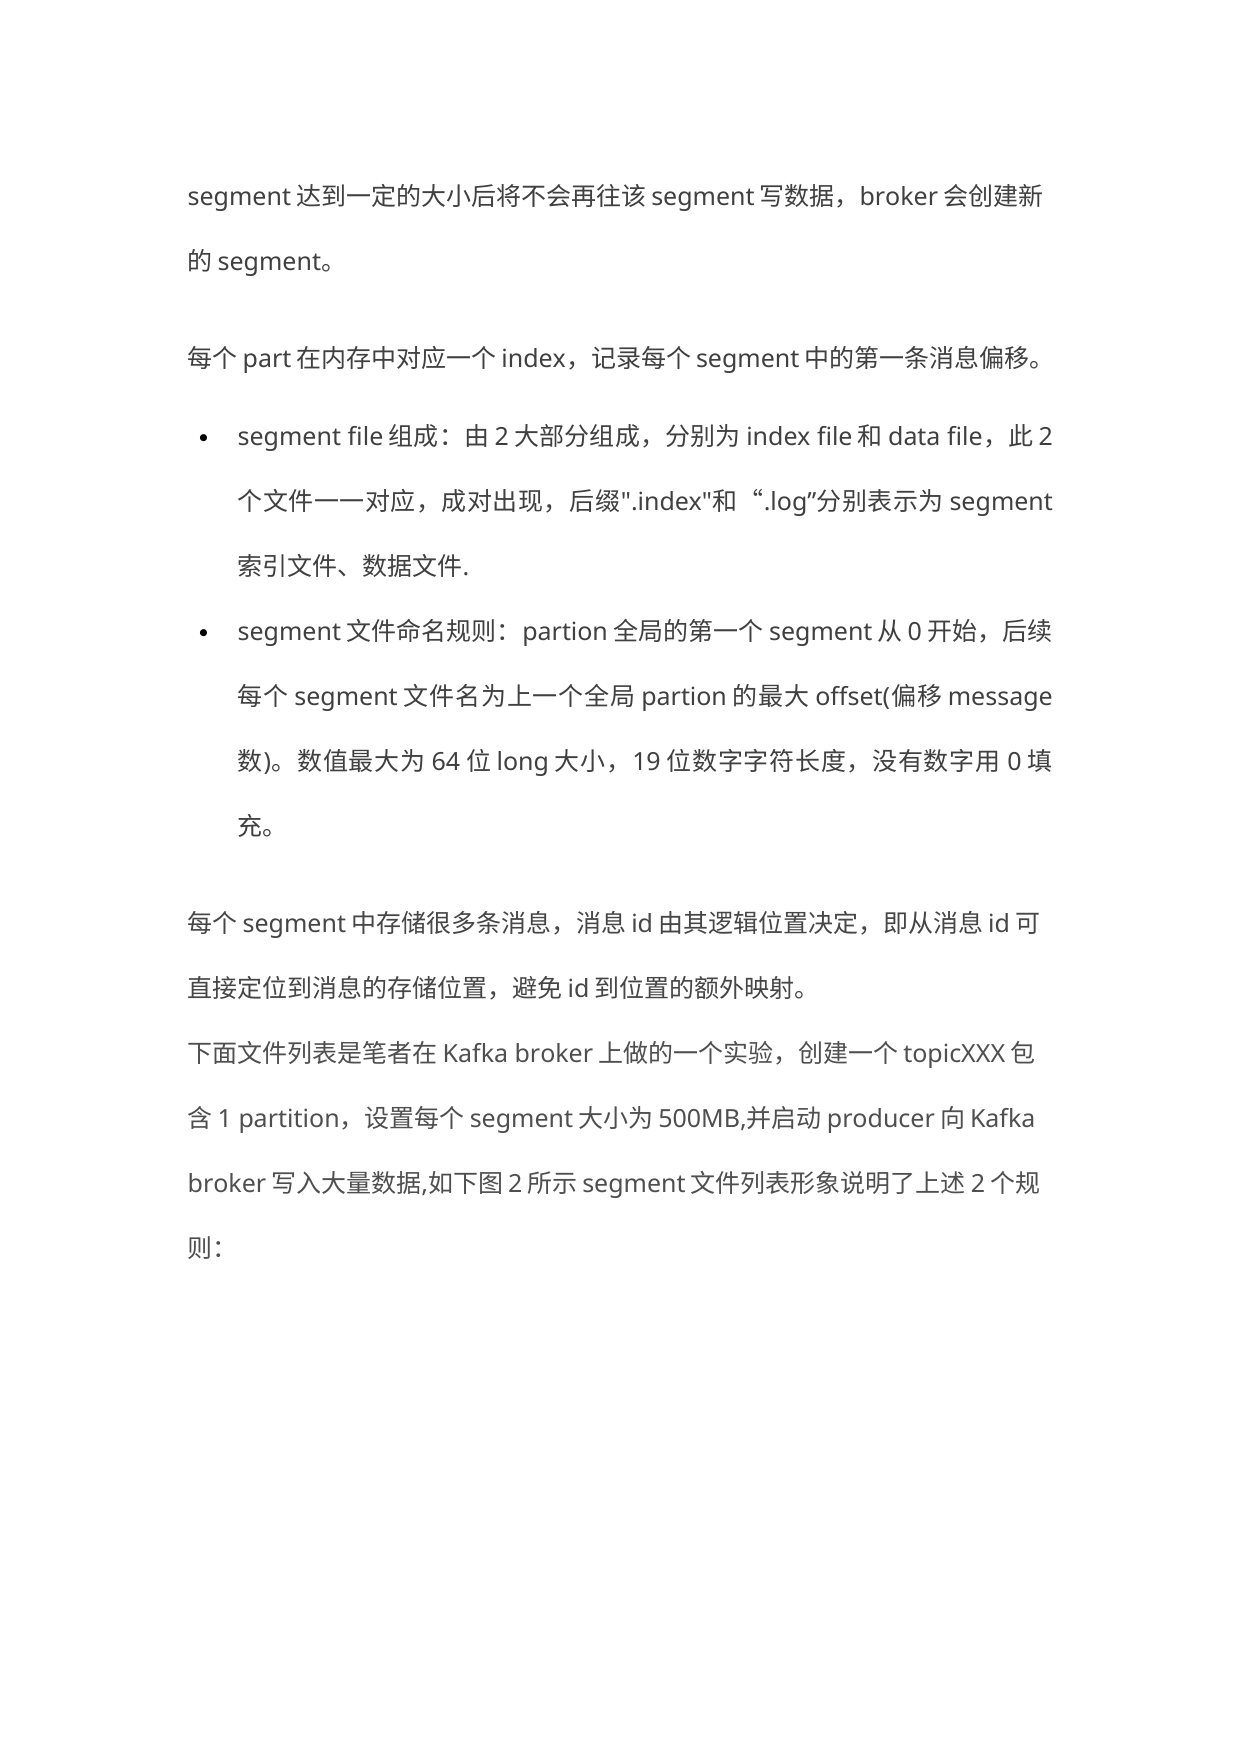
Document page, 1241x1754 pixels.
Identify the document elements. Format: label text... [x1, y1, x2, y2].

text 每个part在内存中对应一个index，记录每个segment中的第一条消息偏移。 [187, 324, 1053, 389]
list segment file组成：由2大部分组成，分别为index file和data file，此2个文件一一对应，成对出现，后缀".index"和“.log”分别表示为segment索引文件、数据文件. [200, 402, 1053, 597]
text 下面文件列表是笔者在Kafka broker上做的一个实验，创建一个topicXXX包含1 partition，设置每个segment大小为500MB,并启动producer向Kafka broker写入大量数据,如下图2所示segment文件列表形象说明了上述2个规则： [187, 1019, 1053, 1279]
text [187, 162, 1053, 292]
list segment文件命名规则：partion全局的第一个segment从0开始，后续每个segment文件名为上一个全局partion的最大offset(偏移message数)。数值最大为64位long大小，19位数字字符长度，没有数字用0填充。 [200, 597, 1053, 857]
text 每个segment中存储很多条消息，消息id由其逻辑位置决定，即从消息id可直接定位到消息的存储位置，避免id到位置的额外映射。 [187, 889, 1053, 1019]
